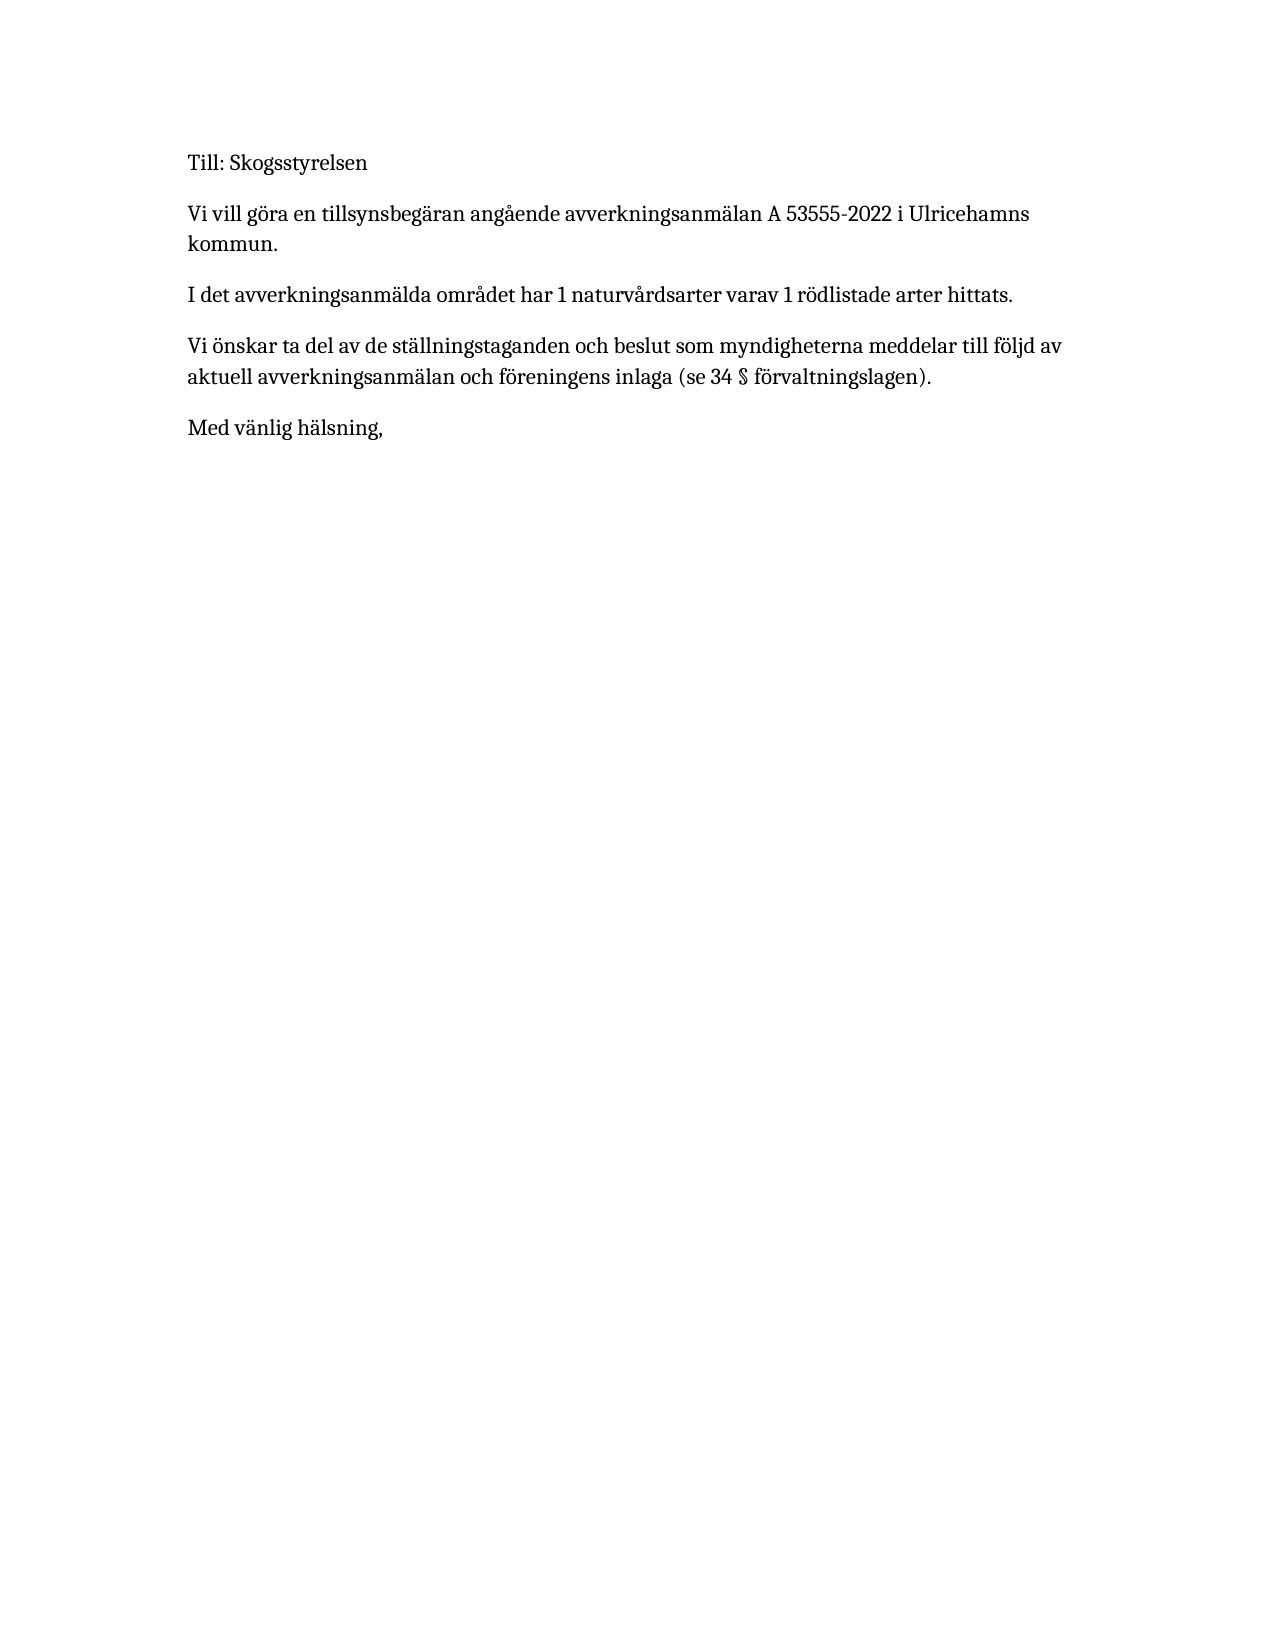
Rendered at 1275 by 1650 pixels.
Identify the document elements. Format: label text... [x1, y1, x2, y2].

text I det avverkningsanmälda området har 1 naturvårdsarter varav 1 rödlistade arter hittats. [187, 282, 1087, 309]
text Vi önskar ta del av de ställningstaganden och beslut som myndigheterna meddelar till följd av aktuell avverkningsanmälan och föreningens inlaga (se 34 § förvaltningslagen). [187, 333, 1087, 390]
text Med vänlig hälsning, [187, 414, 1087, 471]
text Vi vill göra en tillsynsbegäran angående avverkningsanmälan A 53555-2022 i Ulricehamns kommun. [187, 201, 1087, 258]
text Till: Skogsstyrelsen [187, 150, 1087, 176]
